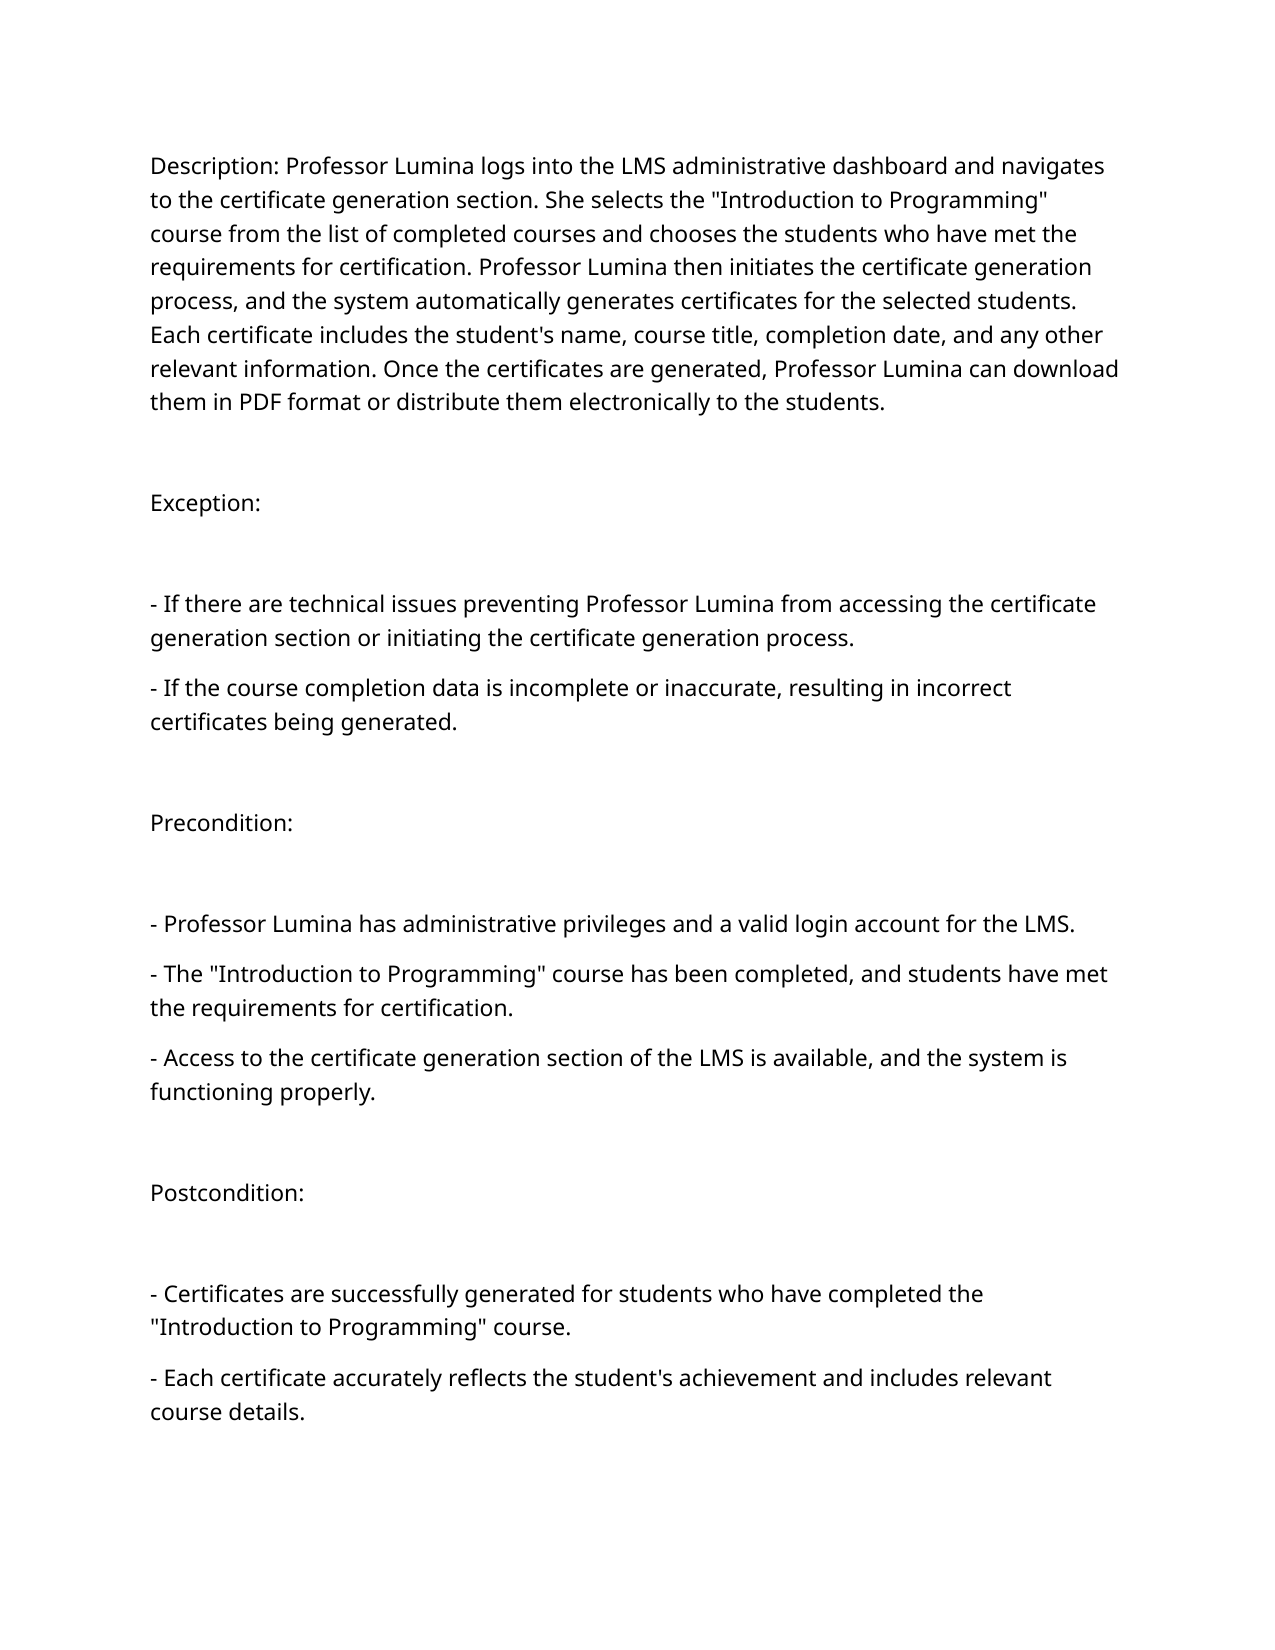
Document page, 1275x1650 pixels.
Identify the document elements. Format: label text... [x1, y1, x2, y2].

text - If there are technical issues preventing Professor Lumina from accessing the certificate generation section or initiating the certificate generation process. [150, 588, 1125, 653]
text Postcondition: [150, 1177, 1125, 1208]
text Precondition: [150, 807, 1125, 838]
text - If the course completion data is incomplete or inaccurate, resulting in incorrect certificates being generated. [150, 672, 1125, 737]
text - Professor Lumina has administrative privileges and a valid login account for the LMS. [150, 907, 1125, 939]
text - Certificates are successfully generated for students who have completed the "Introduction to Programming" course. [150, 1277, 1125, 1342]
text Exception: [150, 487, 1125, 518]
text - Each certificate accurately reflects the student's achievement and includes relevant course details. [150, 1362, 1125, 1427]
text - The "Introduction to Programming" course has been completed, and students have met the requirements for certification. [150, 958, 1125, 1023]
text - Access to the certificate generation section of the LMS is available, and the system is functioning properly. [150, 1042, 1125, 1107]
text Description: Professor Lumina logs into the LMS administrative dashboard and navigates to the certificate generation section. She selects the "Introduction to Programming" course from the list of completed courses and chooses the students who have met the requirements for certification. Professor Lumina then initiates the certificate generation process, and the system automatically generates certificates for the selected students. Each certificate includes the student's name, course title, completion date, and any other relevant information. Once the certificates are generated, Professor Lumina can download them in PDF format or distribute them electronically to the students. [150, 150, 1125, 417]
